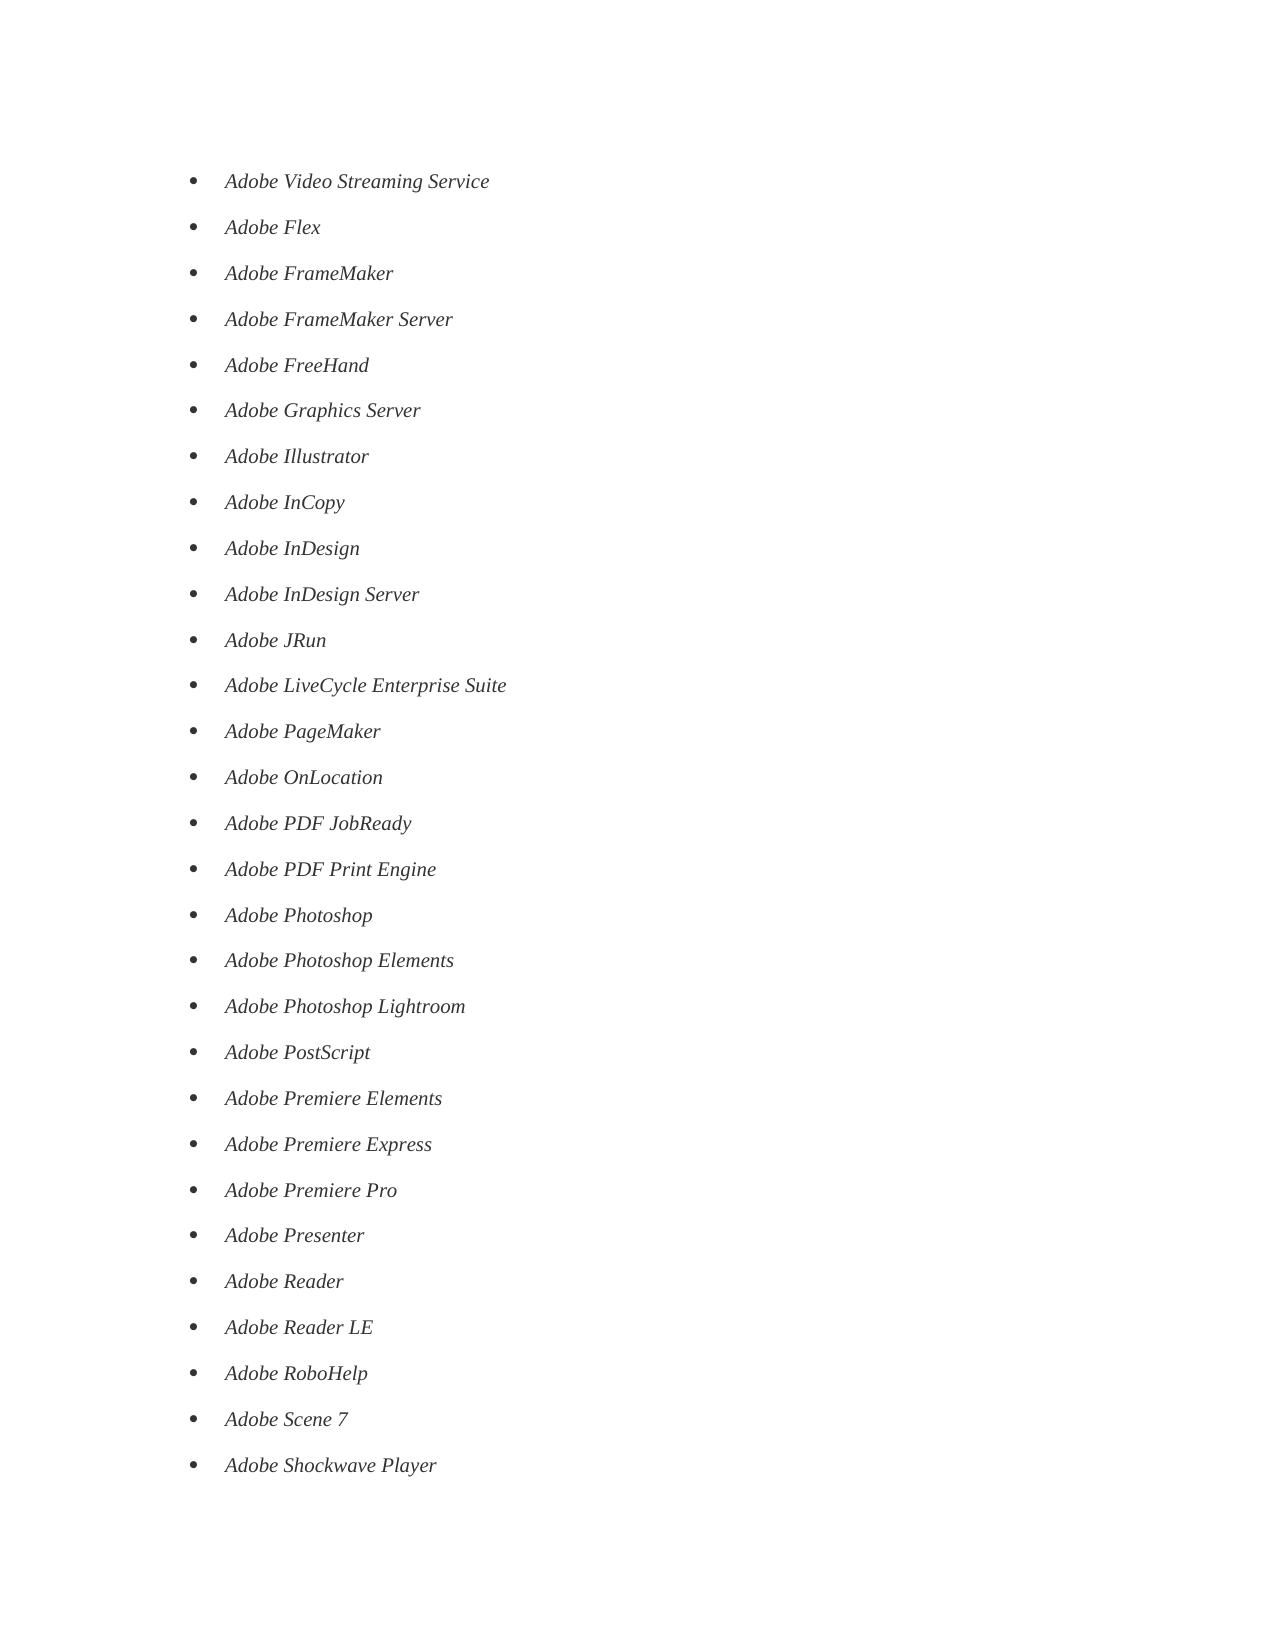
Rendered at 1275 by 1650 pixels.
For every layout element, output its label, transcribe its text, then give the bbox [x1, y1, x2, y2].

list Adobe PDF JobReady [190, 792, 1125, 835]
list Adobe Photoshop Lightroom [190, 975, 1125, 1018]
list Adobe LiveCycle Enterprise Suite [190, 654, 1125, 697]
list Adobe InDesign Server [190, 562, 1125, 606]
list Adobe JRun [190, 608, 1125, 652]
list Adobe Photoshop Elements [190, 929, 1125, 972]
list Adobe FrameMaker [190, 242, 1125, 285]
list Adobe PDF Print Engine [190, 837, 1125, 881]
list Adobe Premiere Express [190, 1112, 1125, 1156]
list Adobe FrameMaker Server [190, 287, 1125, 331]
list Adobe InCopy [190, 471, 1125, 514]
list Adobe Illustrator [190, 425, 1125, 468]
list Adobe Premiere Elements [190, 1067, 1125, 1110]
list Adobe Shockwave Player [190, 1433, 1125, 1477]
list Adobe Photoshop [190, 883, 1125, 927]
list Adobe Graphics Server [190, 379, 1125, 422]
list Adobe Reader LE [190, 1296, 1125, 1339]
list Adobe RoboHelp [190, 1342, 1125, 1385]
list Adobe PageMaker [190, 700, 1125, 743]
list Adobe PostScript [190, 1021, 1125, 1064]
list Adobe OnLocation [190, 746, 1125, 789]
list Adobe Presenter [190, 1204, 1125, 1247]
list Adobe Reader [190, 1250, 1125, 1293]
list Adobe Flex [190, 196, 1125, 239]
list Adobe Premiere Pro [190, 1158, 1125, 1202]
list Adobe Scene 7 [190, 1387, 1125, 1431]
list Adobe FreeHand [190, 333, 1125, 377]
list Adobe InDesign [190, 517, 1125, 560]
list Adobe Video Streaming Service [190, 150, 1125, 193]
